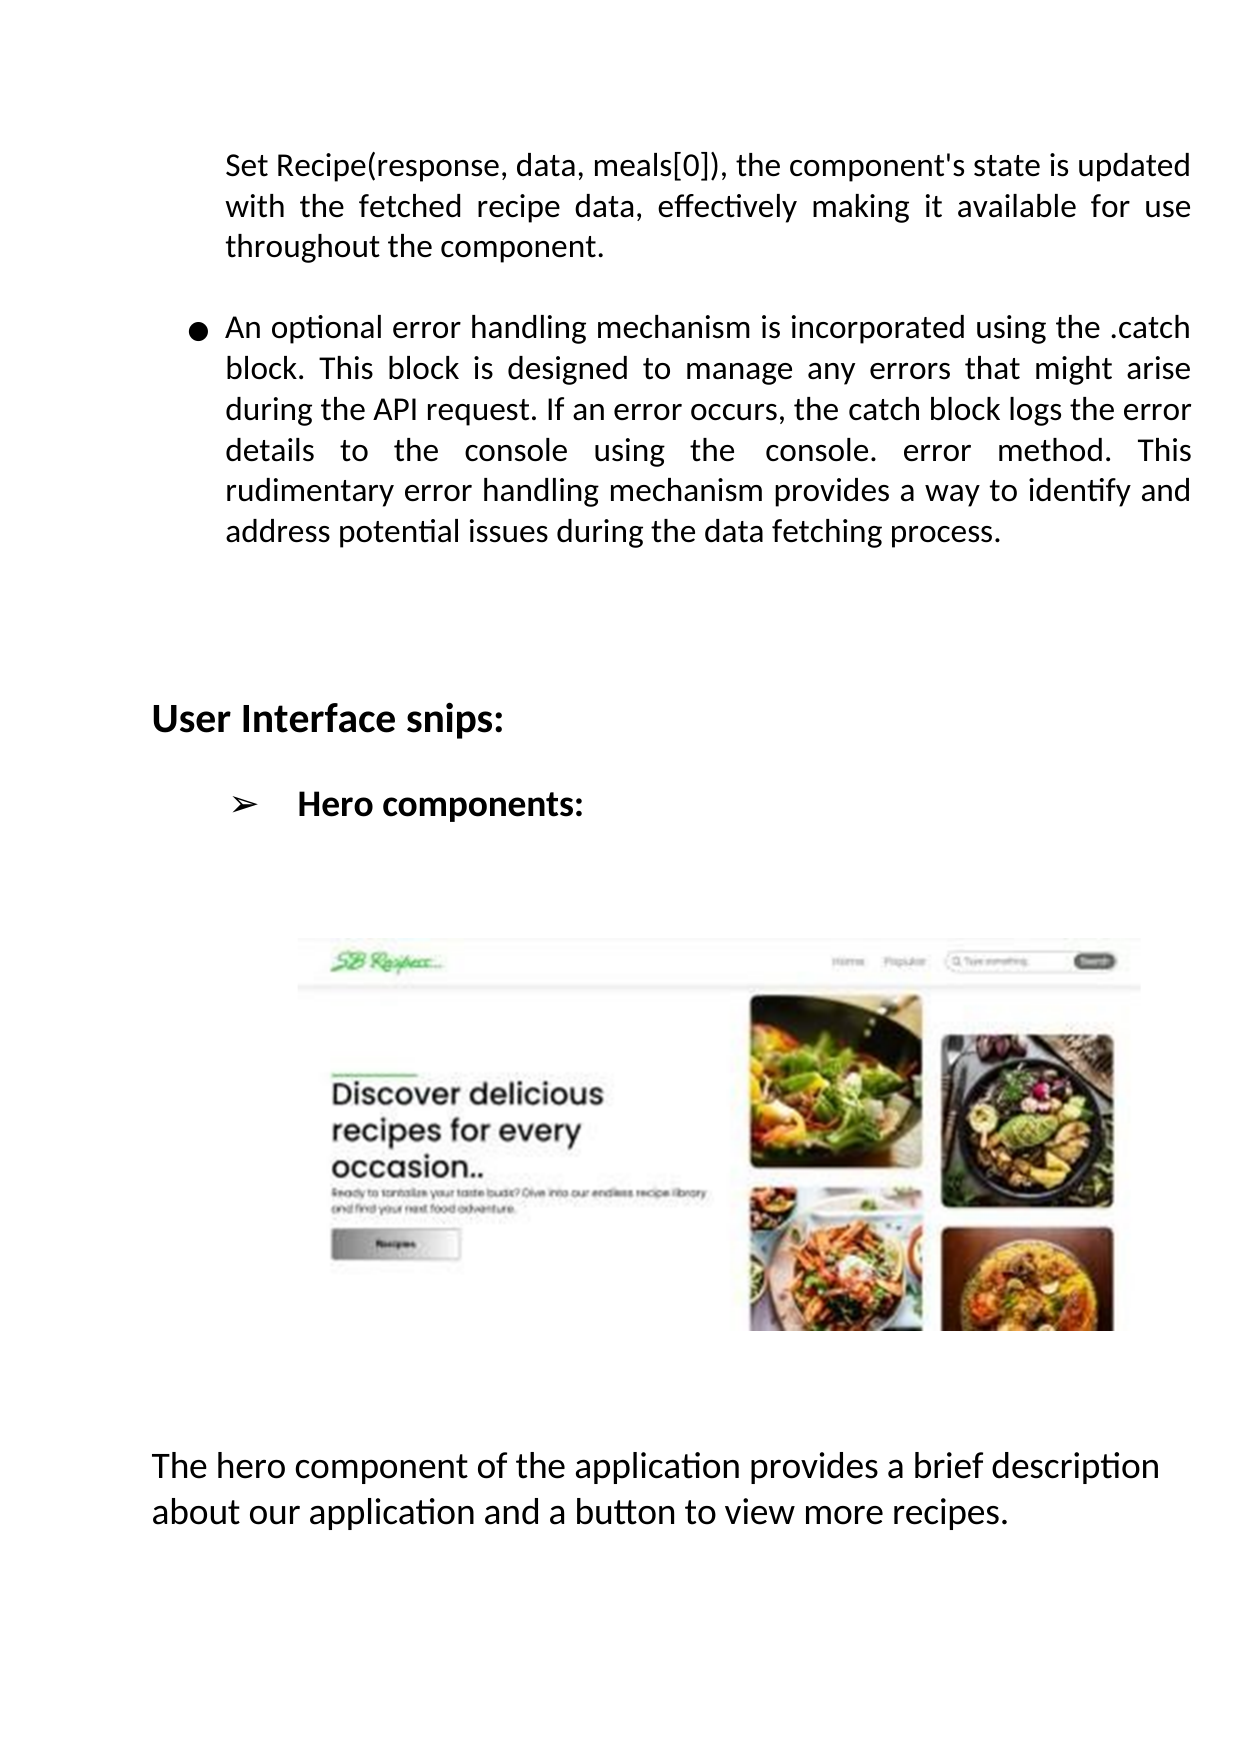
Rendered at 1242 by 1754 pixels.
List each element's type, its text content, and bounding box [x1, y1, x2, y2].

subtitle Hero components: [228, 776, 1212, 827]
picture [297, 938, 1141, 1331]
list An optional error handling mechanism is incorporated using the .catch block. This block is designed to manage any errors that might arise during the API request. If an error occurs, the catch block logs the error details to the console using the console. error method. This rudimentary error handling mechanism provides a way to identify and address potential issues during the data fetching process. [187, 307, 1192, 551]
text Set Recipe(response, data, meals[0]), the component's state is updated with the fetched recipe data, effectively making it available for use throughout the component. [225, 144, 1193, 266]
subtitle User Interface snips: [151, 692, 1212, 743]
subtitle The hero component of the application provides a brief description about our application and a button to view more recipes. [151, 1442, 1212, 1534]
